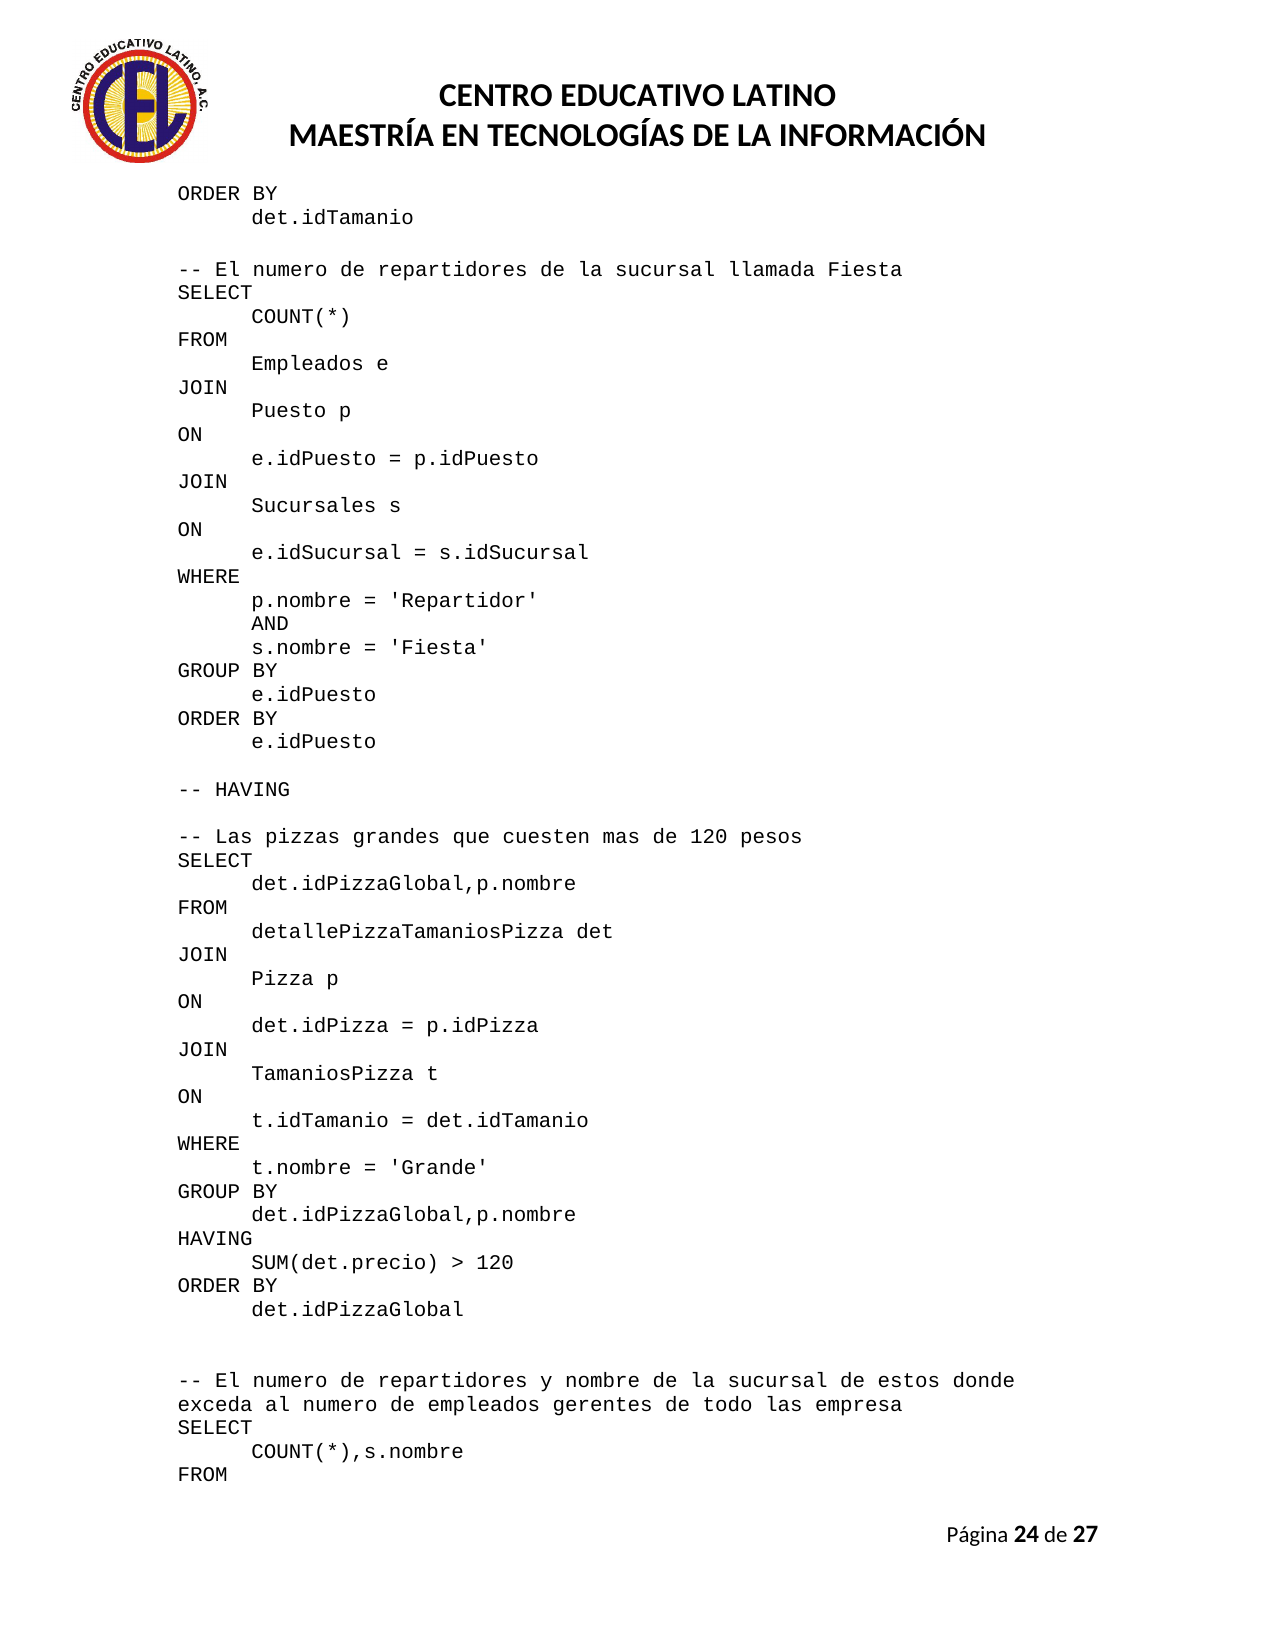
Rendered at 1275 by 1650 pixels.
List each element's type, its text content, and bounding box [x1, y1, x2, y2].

text ON [177, 519, 1098, 542]
text -- El numero de repartidores y nombre de la sucursal de estos donde exceda al numero de empleados gerentes de todo las empresa [177, 1370, 1098, 1417]
text det.idPizzaGlobal,p.nombre [177, 1204, 1098, 1228]
text SUM(det.precio) > 120 [177, 1252, 1098, 1275]
text p.nombre = 'Repartidor' [177, 589, 1098, 613]
text ORDER BY [177, 183, 1098, 207]
text Puesto p [177, 400, 1098, 424]
text det.idPizza = p.idPizza [177, 1015, 1098, 1039]
text e.idPuesto [177, 731, 1098, 755]
text JOIN [177, 1039, 1098, 1062]
text COUNT(*) [177, 306, 1098, 329]
text FROM [177, 329, 1098, 353]
text ORDER BY [177, 1275, 1098, 1299]
text t.idTamanio = det.idTamanio [177, 1110, 1098, 1133]
text e.idPuesto [177, 684, 1098, 708]
text SELECT [177, 850, 1098, 873]
text HAVING [177, 1228, 1098, 1252]
text ON [177, 992, 1098, 1015]
text SELECT [177, 282, 1098, 306]
text AND [177, 613, 1098, 637]
text JOIN [177, 944, 1098, 968]
text TamaniosPizza t [177, 1062, 1098, 1086]
text -- HAVING [177, 779, 1098, 802]
text JOIN [177, 377, 1098, 400]
text ON [177, 424, 1098, 448]
text s.nombre = 'Fiesta' [177, 637, 1098, 661]
text ON [177, 1086, 1098, 1110]
text ORDER BY [177, 708, 1098, 731]
text COUNT(*),s.nombre [177, 1441, 1098, 1464]
text e.idSucursal = s.idSucursal [177, 542, 1098, 566]
text Empleados e [177, 353, 1098, 377]
text GROUP BY [177, 661, 1098, 684]
text FROM [177, 1464, 1098, 1488]
text JOIN [177, 471, 1098, 495]
text Sucursales s [177, 495, 1098, 519]
text -- Las pizzas grandes que cuesten mas de 120 pesos [177, 826, 1098, 850]
text WHERE [177, 1133, 1098, 1157]
text t.nombre = 'Grande' [177, 1157, 1098, 1181]
text WHERE [177, 566, 1098, 589]
text det.idPizzaGlobal,p.nombre [177, 873, 1098, 897]
text detallePizzaTamaniosPizza det [177, 921, 1098, 944]
text GROUP BY [177, 1181, 1098, 1204]
text -- El numero de repartidores de la sucursal llamada Fiesta [177, 258, 1098, 282]
text det.idPizzaGlobal [177, 1299, 1098, 1323]
text det.idTamanio [177, 207, 1098, 231]
text e.idPuesto = p.idPuesto [177, 448, 1098, 471]
text Pizza p [177, 968, 1098, 992]
text FROM [177, 897, 1098, 921]
picture [71, 39, 208, 163]
text SELECT [177, 1417, 1098, 1441]
